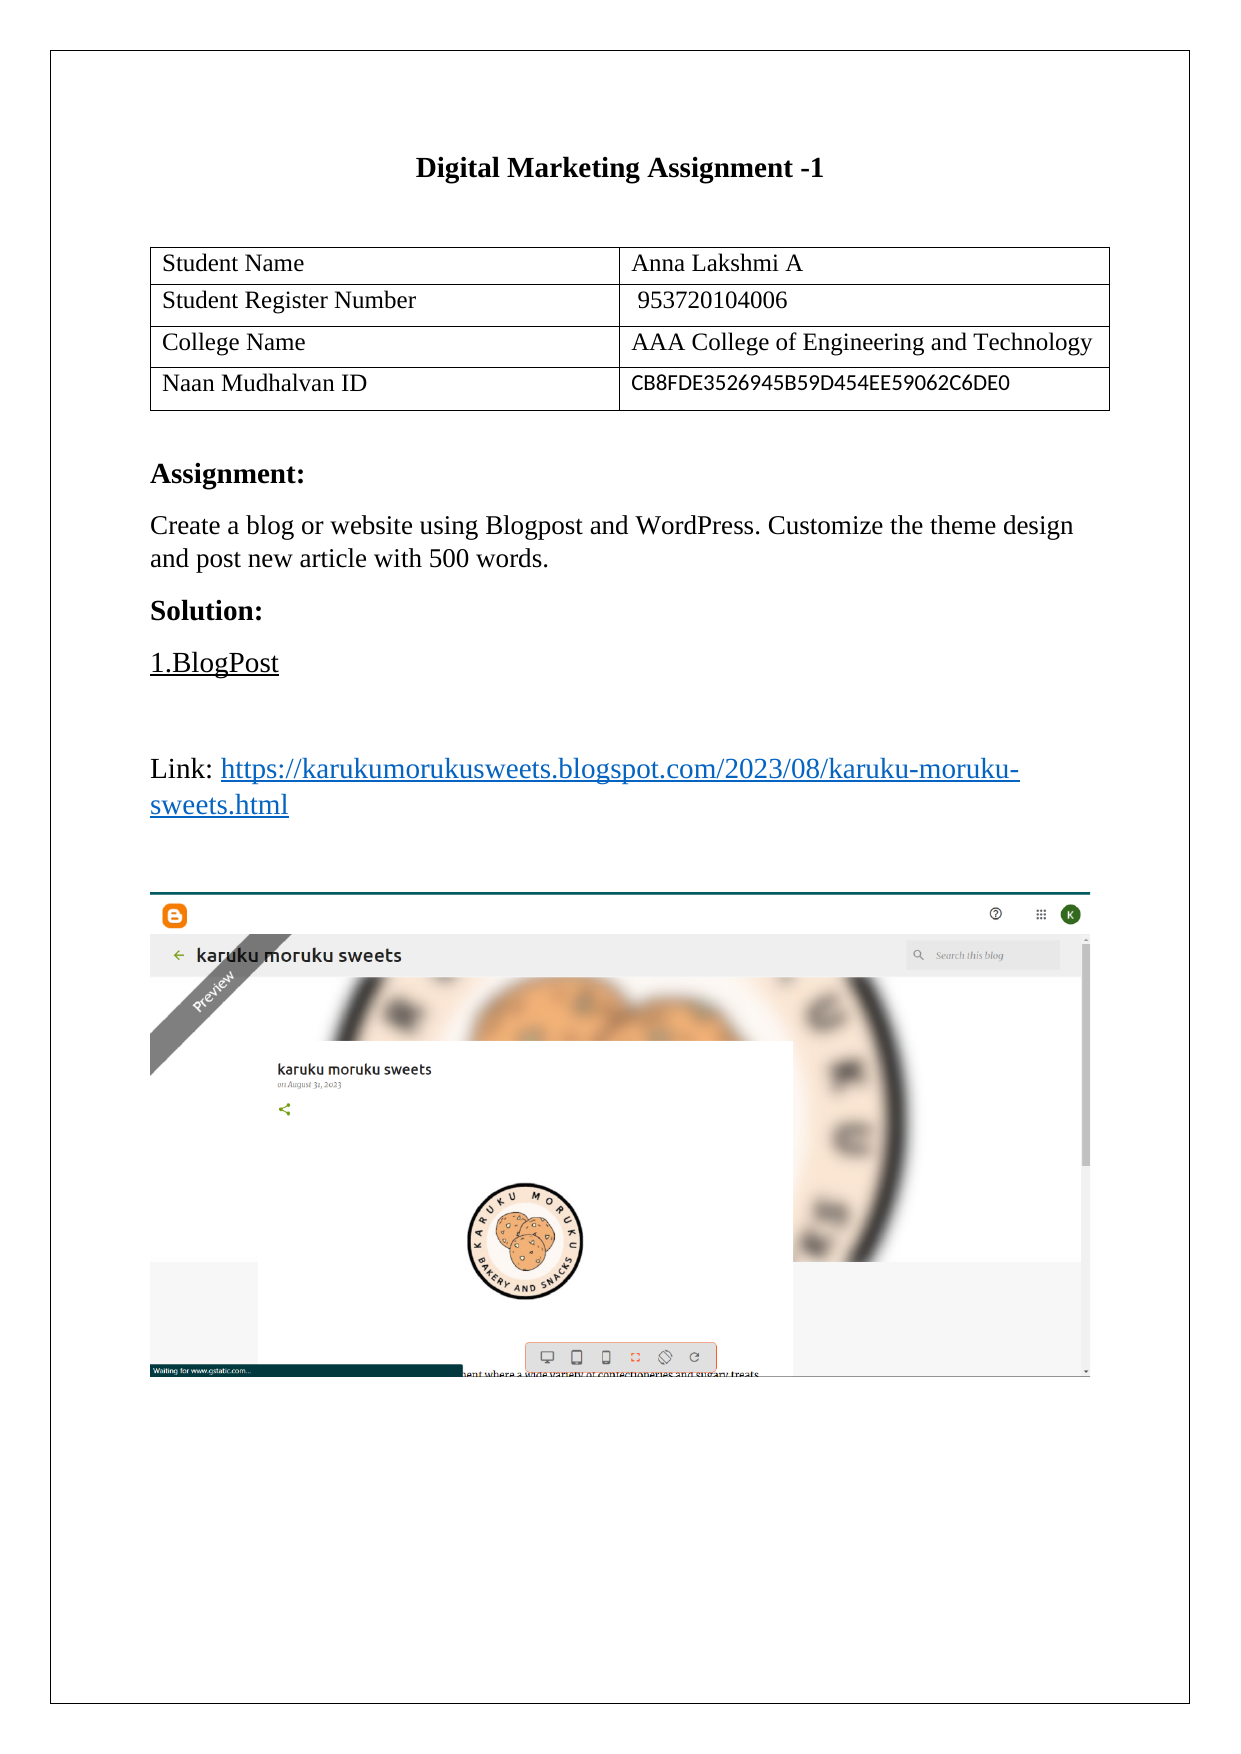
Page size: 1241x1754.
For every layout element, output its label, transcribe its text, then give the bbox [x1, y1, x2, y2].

table_cell AAA College of Engineering and Technology [620, 327, 1109, 367]
table_header Student Name [151, 248, 619, 284]
table_cell 953720104006 [620, 285, 1109, 326]
table_cell College Name [151, 327, 619, 367]
table_cell Student Register Number [151, 285, 619, 326]
table_cell Naan Mudhalvan ID [151, 368, 619, 410]
text Create a blog or website using Blogpost and WordPress. Customize the theme design and post new article with 500 words. [150, 509, 1090, 573]
table_header Anna Lakshmi A [620, 248, 1109, 284]
table_cell CB8FDE3526945B59D454EE59062C6DE0 [620, 368, 1109, 410]
text Link: https://karukumorukusweets.blogspot.com/2023/08/karuku-moruku-sweets.html [150, 751, 1090, 821]
picture [150, 892, 1091, 1377]
text Solution: [150, 593, 1090, 626]
text 1.BlogPost [150, 645, 1090, 679]
text Digital Marketing Assignment -1 [150, 150, 1090, 183]
text Assignment: [150, 456, 1090, 489]
